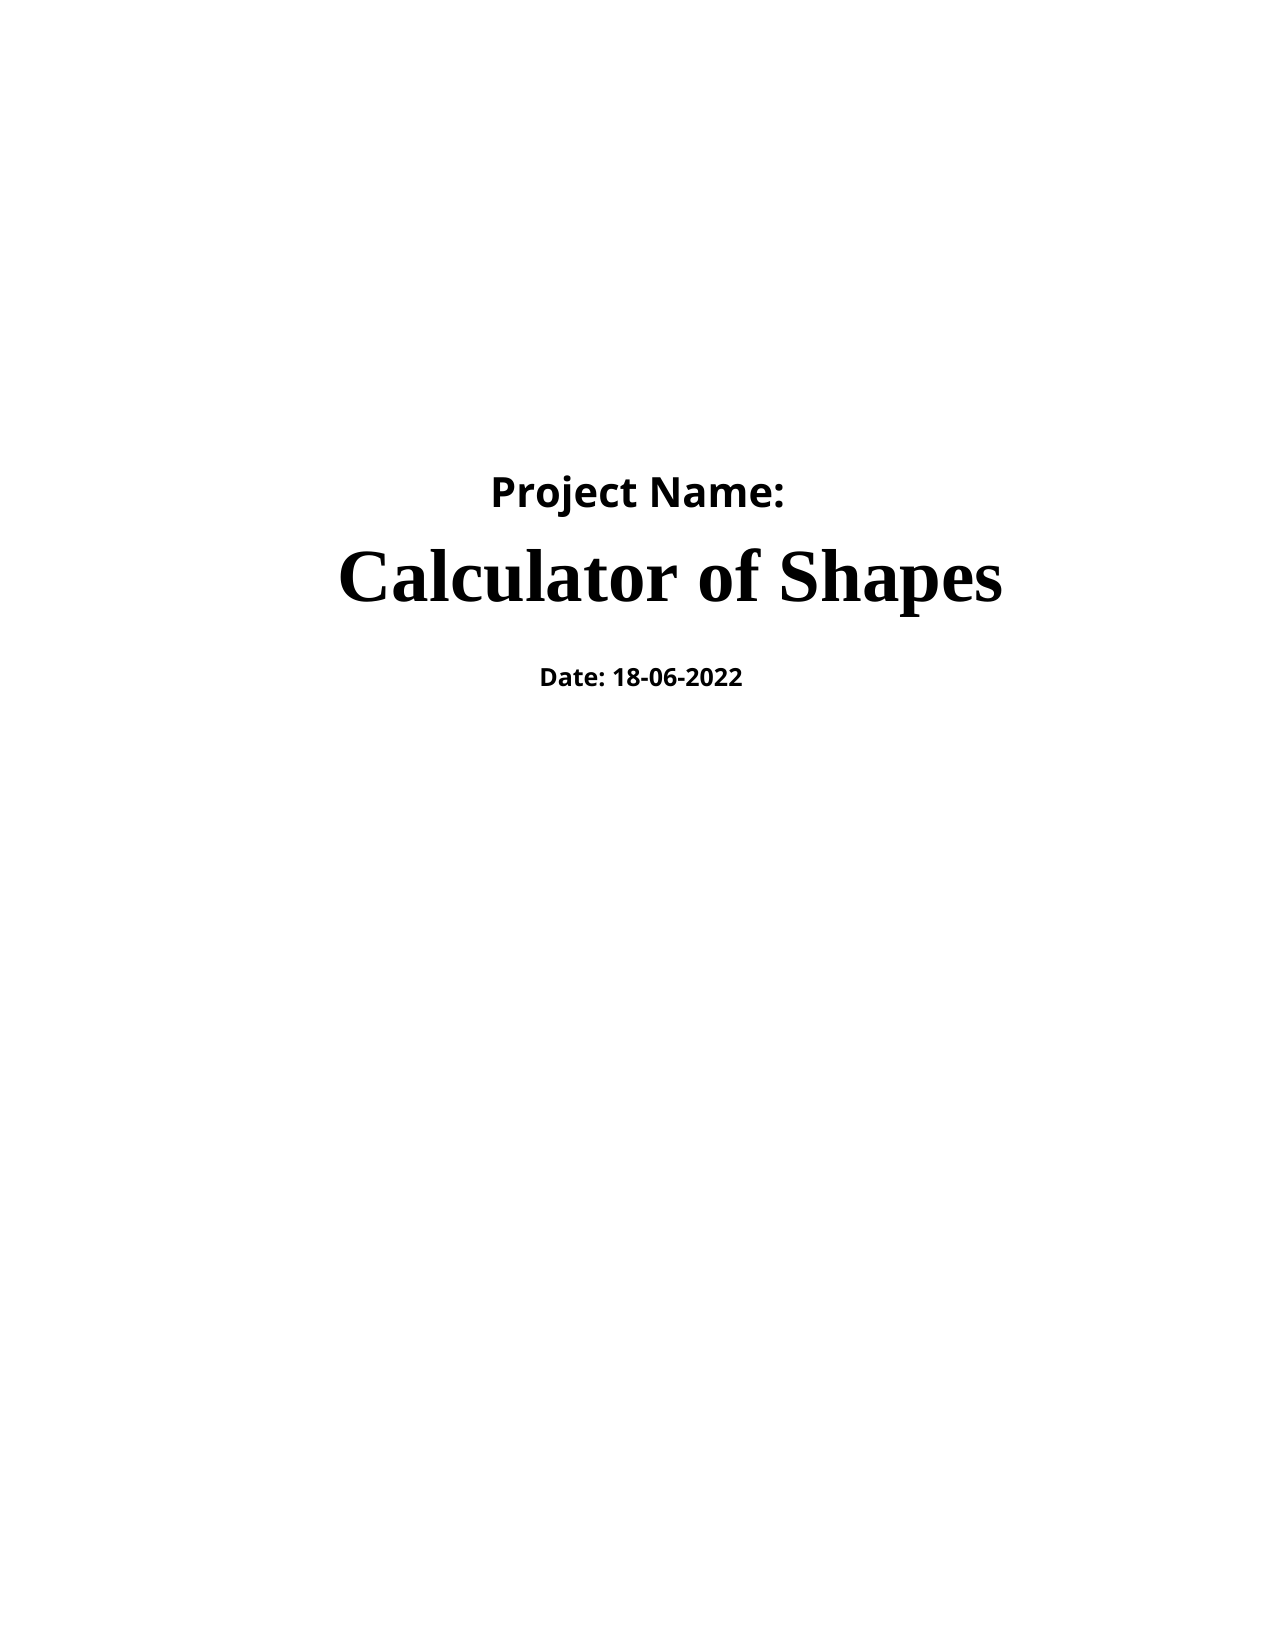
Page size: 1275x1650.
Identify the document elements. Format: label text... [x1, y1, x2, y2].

text Project Name: [150, 462, 1125, 519]
text Date: 18-06-2022 [150, 660, 1125, 694]
text Calculator of Shapes [150, 532, 1125, 618]
